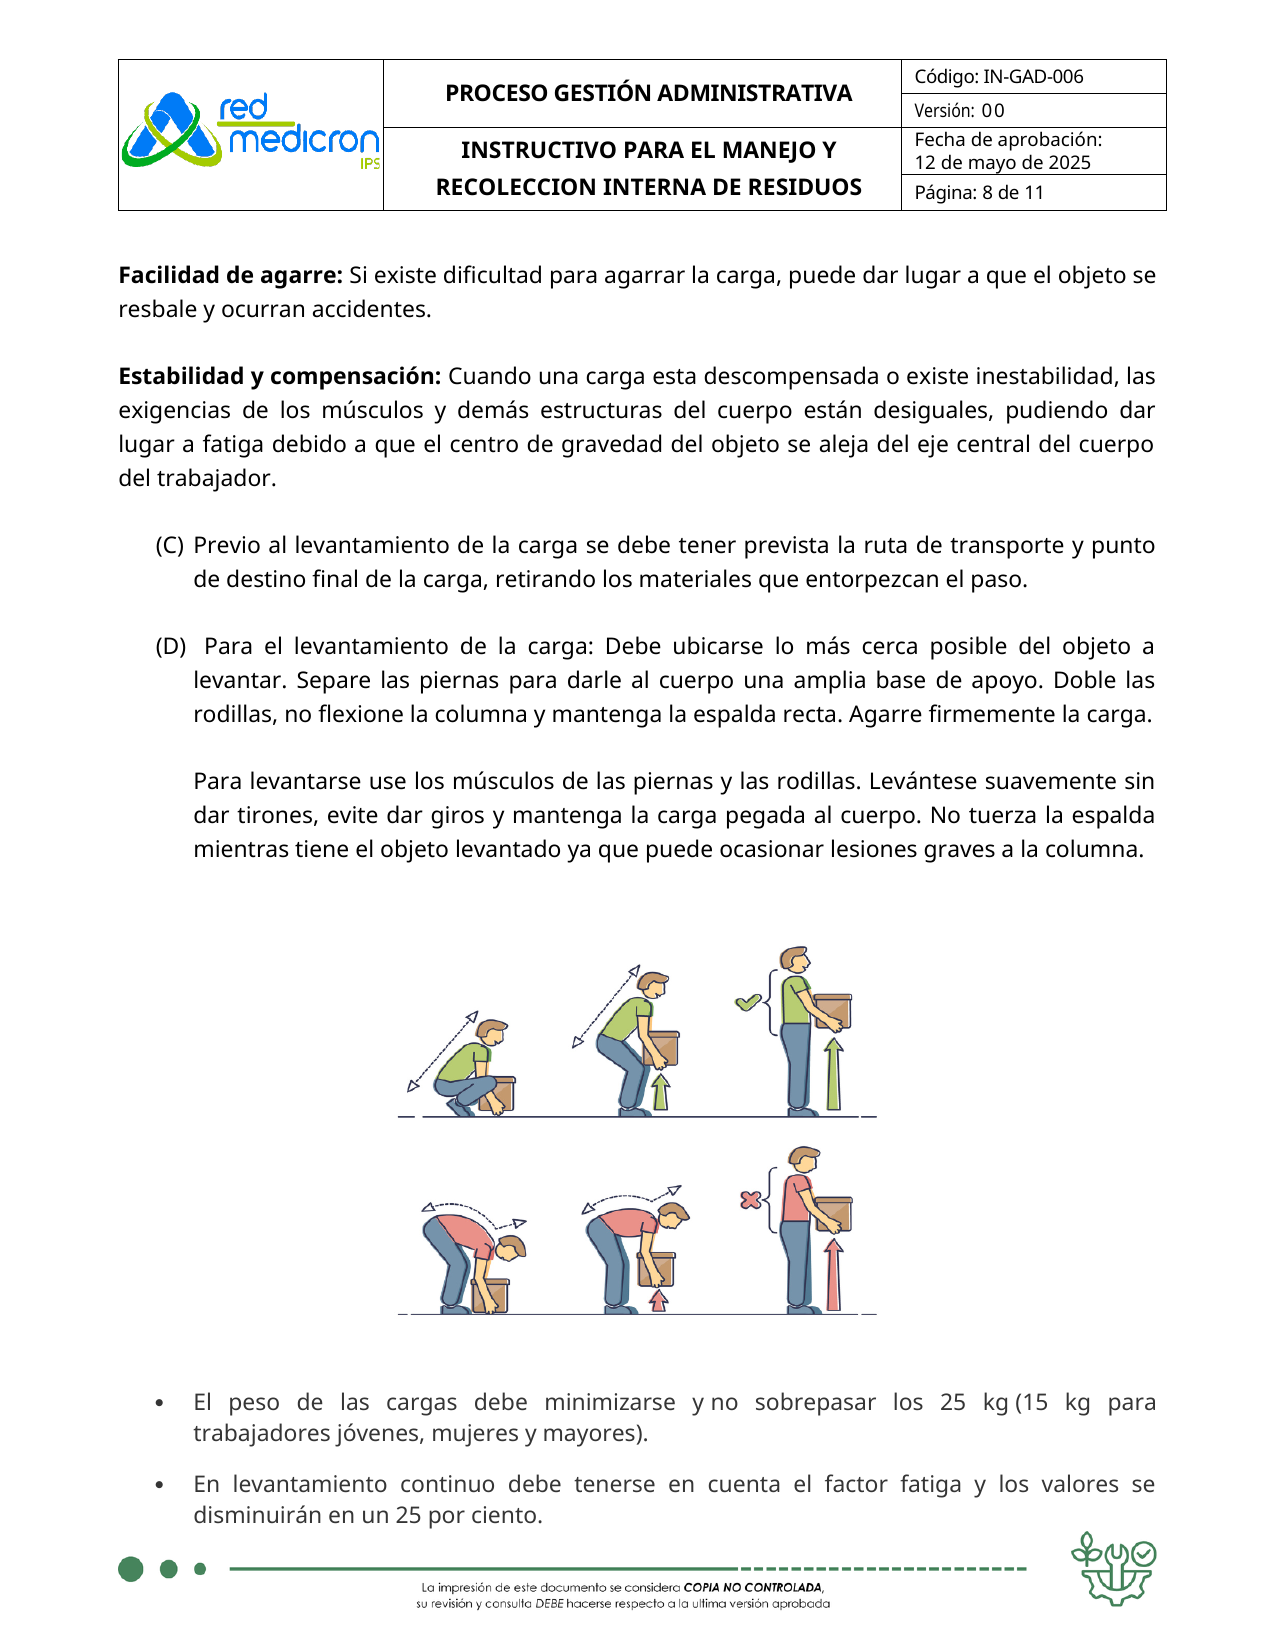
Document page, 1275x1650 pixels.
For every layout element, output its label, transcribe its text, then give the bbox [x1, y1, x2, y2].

text Estabilidad y compensación: Cuando una carga esta descompensada o existe inestabilidad, las exigencias de los músculos y demás estructuras del cuerpo están desiguales, pudiendo dar lugar a fatiga debido a que el centro de gravedad del objeto se aleja del eje central del cuerpo del trabajador. [118, 360, 1157, 493]
list Para el levantamiento de la carga: Debe ubicarse lo más cerca posible del objeto a levantar. Separe las piernas para darle al cuerpo una amplia base de apoyo. Doble las rodillas, no flexione la columna y mantenga la espalda recta. Agarre firmemente la carga. [156, 630, 1157, 729]
text Facilidad de agarre: Si existe dificultad para agarrar la carga, puede dar lugar a que el objeto se resbale y ocurran accidentes. [118, 259, 1157, 324]
picture [121, 92, 380, 169]
list Para levantarse use los músculos de las piernas y las rodillas. Levántese suavemente sin dar tirones, evite dar giros y mantenga la carga pegada al cuerpo. No tuerza la espalda mientras tiene el objeto levantado ya que puede ocasionar lesiones graves a la columna. [193, 765, 1157, 864]
list Previo al levantamiento de la carga se debe tener prevista la ruta de transporte y punto de destino final de la carga, retirando los materiales que entorpezcan el paso. [156, 529, 1157, 594]
list El peso de las cargas debe minimizarse y no sobrepasar los 25 kg (15 kg para trabajadores jóvenes, mujeres y mayores). [156, 1386, 1157, 1448]
picture [118, 1531, 1157, 1615]
picture [193, 934, 1081, 1330]
list En levantamiento continuo debe tenerse en cuenta el factor fatiga y los valores se disminuirán en un 25 por ciento. [156, 1468, 1157, 1531]
